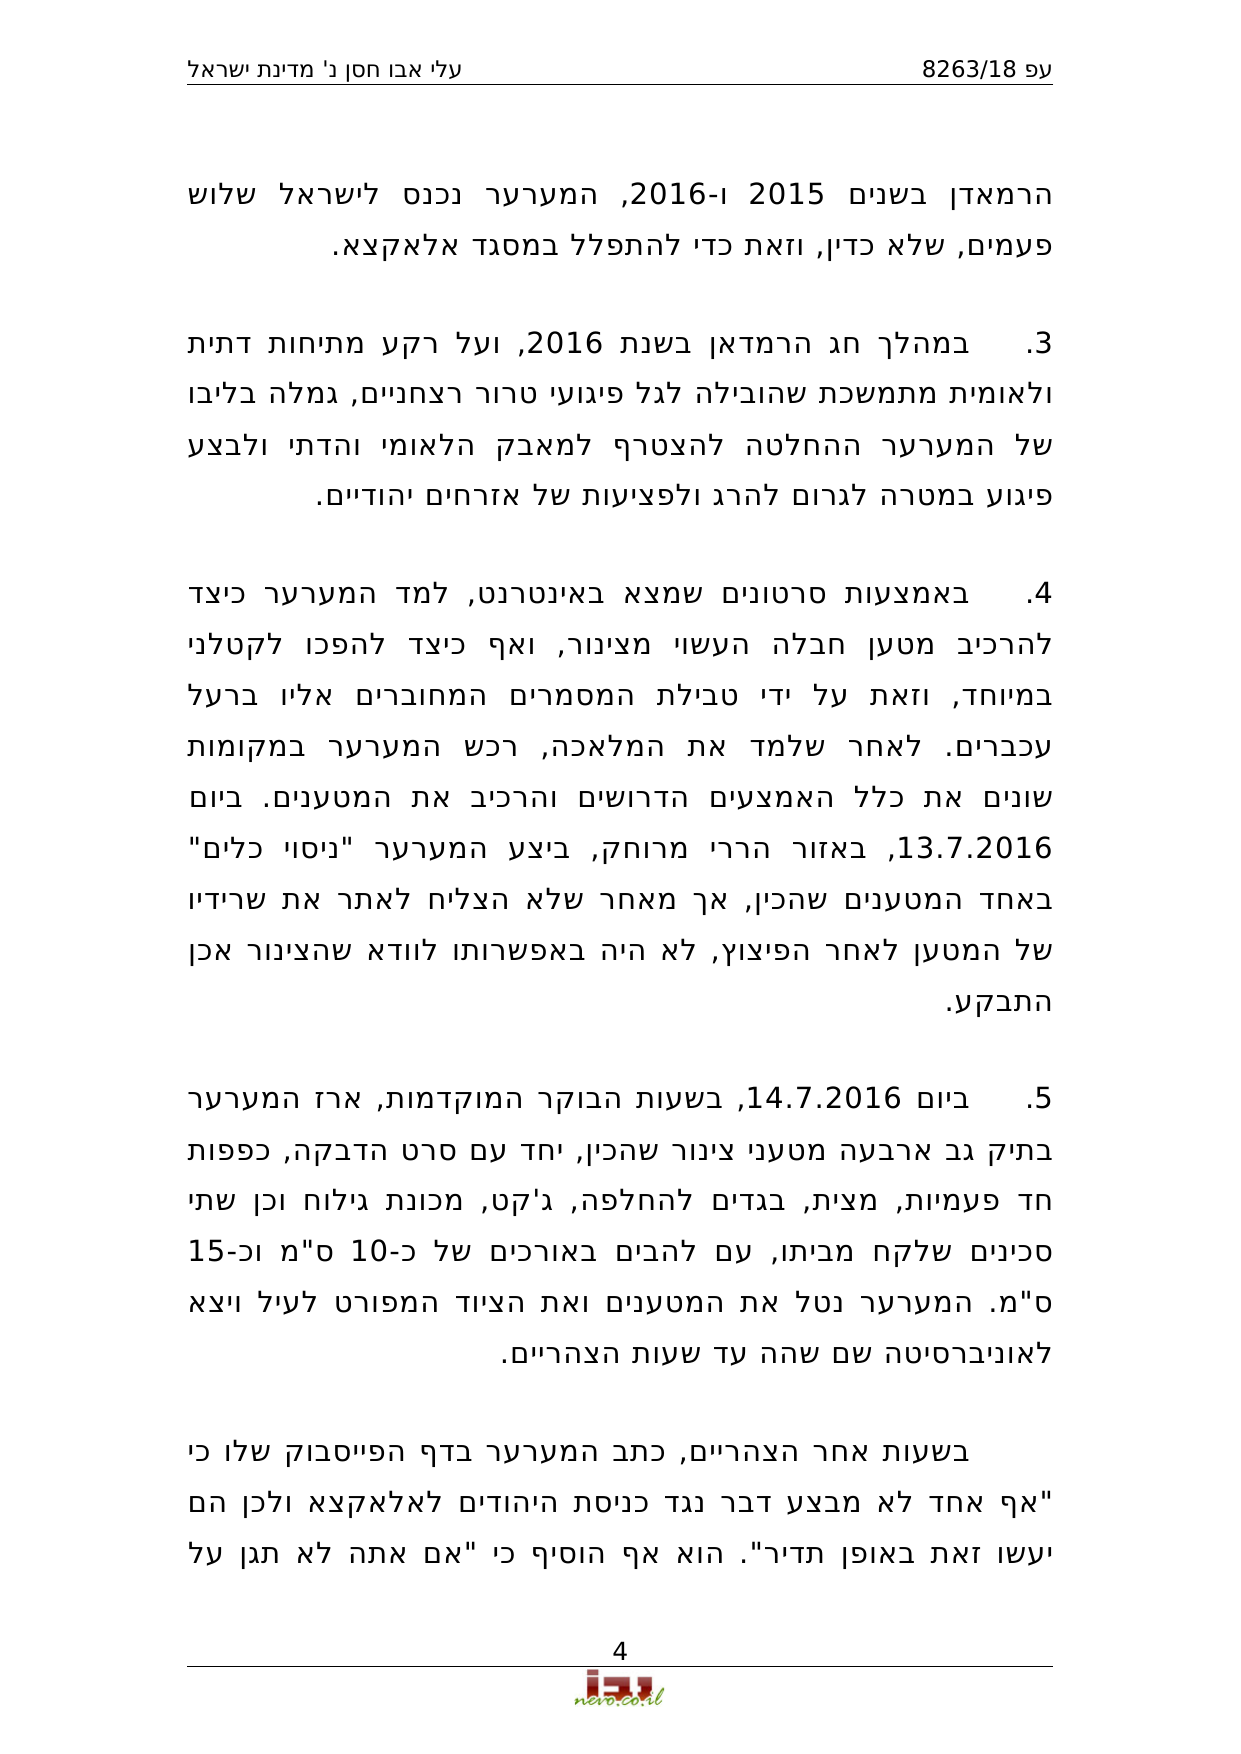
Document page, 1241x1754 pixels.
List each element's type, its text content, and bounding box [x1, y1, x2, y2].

text 4. באמצעות סרטונים שמצא באינטרנט, למד המערער כיצד להרכיב מטען חבלה העשוי מצינור, ואף כיצד להפכו לקטלני במיוחד, וזאת על ידי טבילת המסמרים המחוברים אליו ברעל עכברים. לאחר שלמד את המלאכה, רכש המערער במקומות שונים את כלל האמצעים הדרושים והרכיב את המטענים. ביום 13.7.2016, באזור הררי מרוחק, ביצע המערער "ניסוי כלים" באחד המטענים שהכין, אך מאחר שלא הצליח לאתר את שרידיו של המטען לאחר הפיצוץ, לא היה באפשרותו לוודא שהצינור אכן התבקע. [187, 577, 1053, 1018]
picture [574, 1669, 666, 1707]
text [187, 1434, 1053, 1570]
text 3. במהלך חג הרמדאן בשנת 2016, ועל רקע מתיחות דתית ולאומית מתמשכת שהובילה לגל פיגועי טרור רצחניים, גמלה בליבו של המערער ההחלטה להצטרף למאבק הלאומי והדתי ולבצע פיגוע במטרה לגרום להרג ולפציעות של אזרחים יהודיים. [187, 326, 1053, 513]
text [187, 177, 1053, 262]
text 5. ביום 14.7.2016, בשעות הבוקר המוקדמות, ארז המערער בתיק גב ארבעה מטעני צינור שהכין, יחד עם סרט הדבקה, כפפות חד פעמיות, מצית, בגדים להחלפה, ג'קט, מכונת גילוח וכן שתי סכינים שלקח מביתו, עם להבים באורכים של כ-10 ס"מ וכ-15 ס"מ. המערער נטל את המטענים ואת הציוד המפורט לעיל ויצא לאוניברסיטה שם שהה עד שעות הצהריים. [187, 1082, 1053, 1371]
